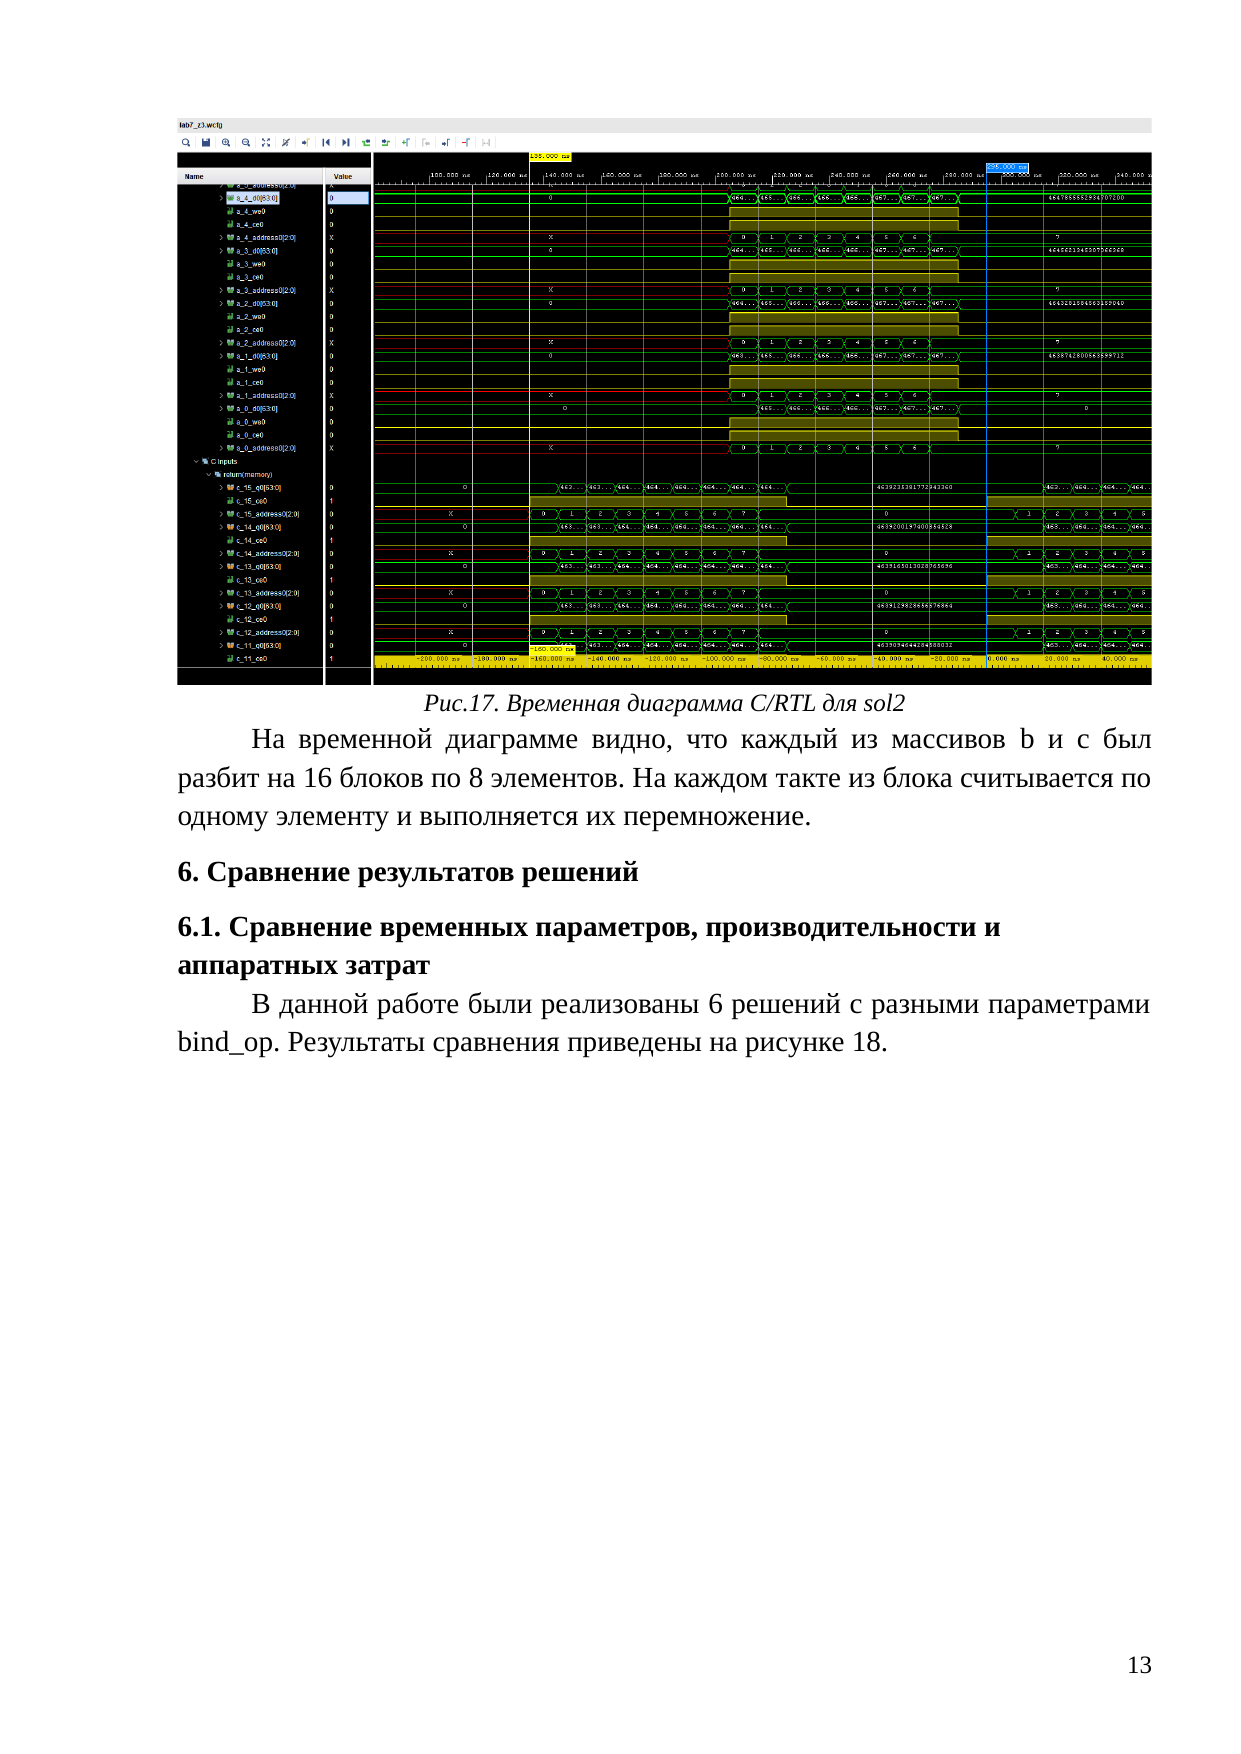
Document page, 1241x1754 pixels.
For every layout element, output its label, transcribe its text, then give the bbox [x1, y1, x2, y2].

text 6.1. Сравнение временных параметров, производительности и аппаратных затрат [177, 909, 1152, 981]
text Рис.17. Временная диаграмма C/RTL для sol2 [177, 688, 1152, 717]
picture [177, 118, 1152, 685]
text На временной диаграмме видно, что каждый из массивов b и c был разбит на 16 блоков по 8 элементов. На каждом такте из блока считывается по одному элементу и выполняется их перемножение. [177, 721, 1152, 832]
text 6. Сравнение результатов решений [177, 854, 1152, 887]
text В данной работе были реализованы 6 решений с разными параметрами bind_op. Результаты сравнения приведены на рисунке 18. [177, 986, 1152, 1058]
